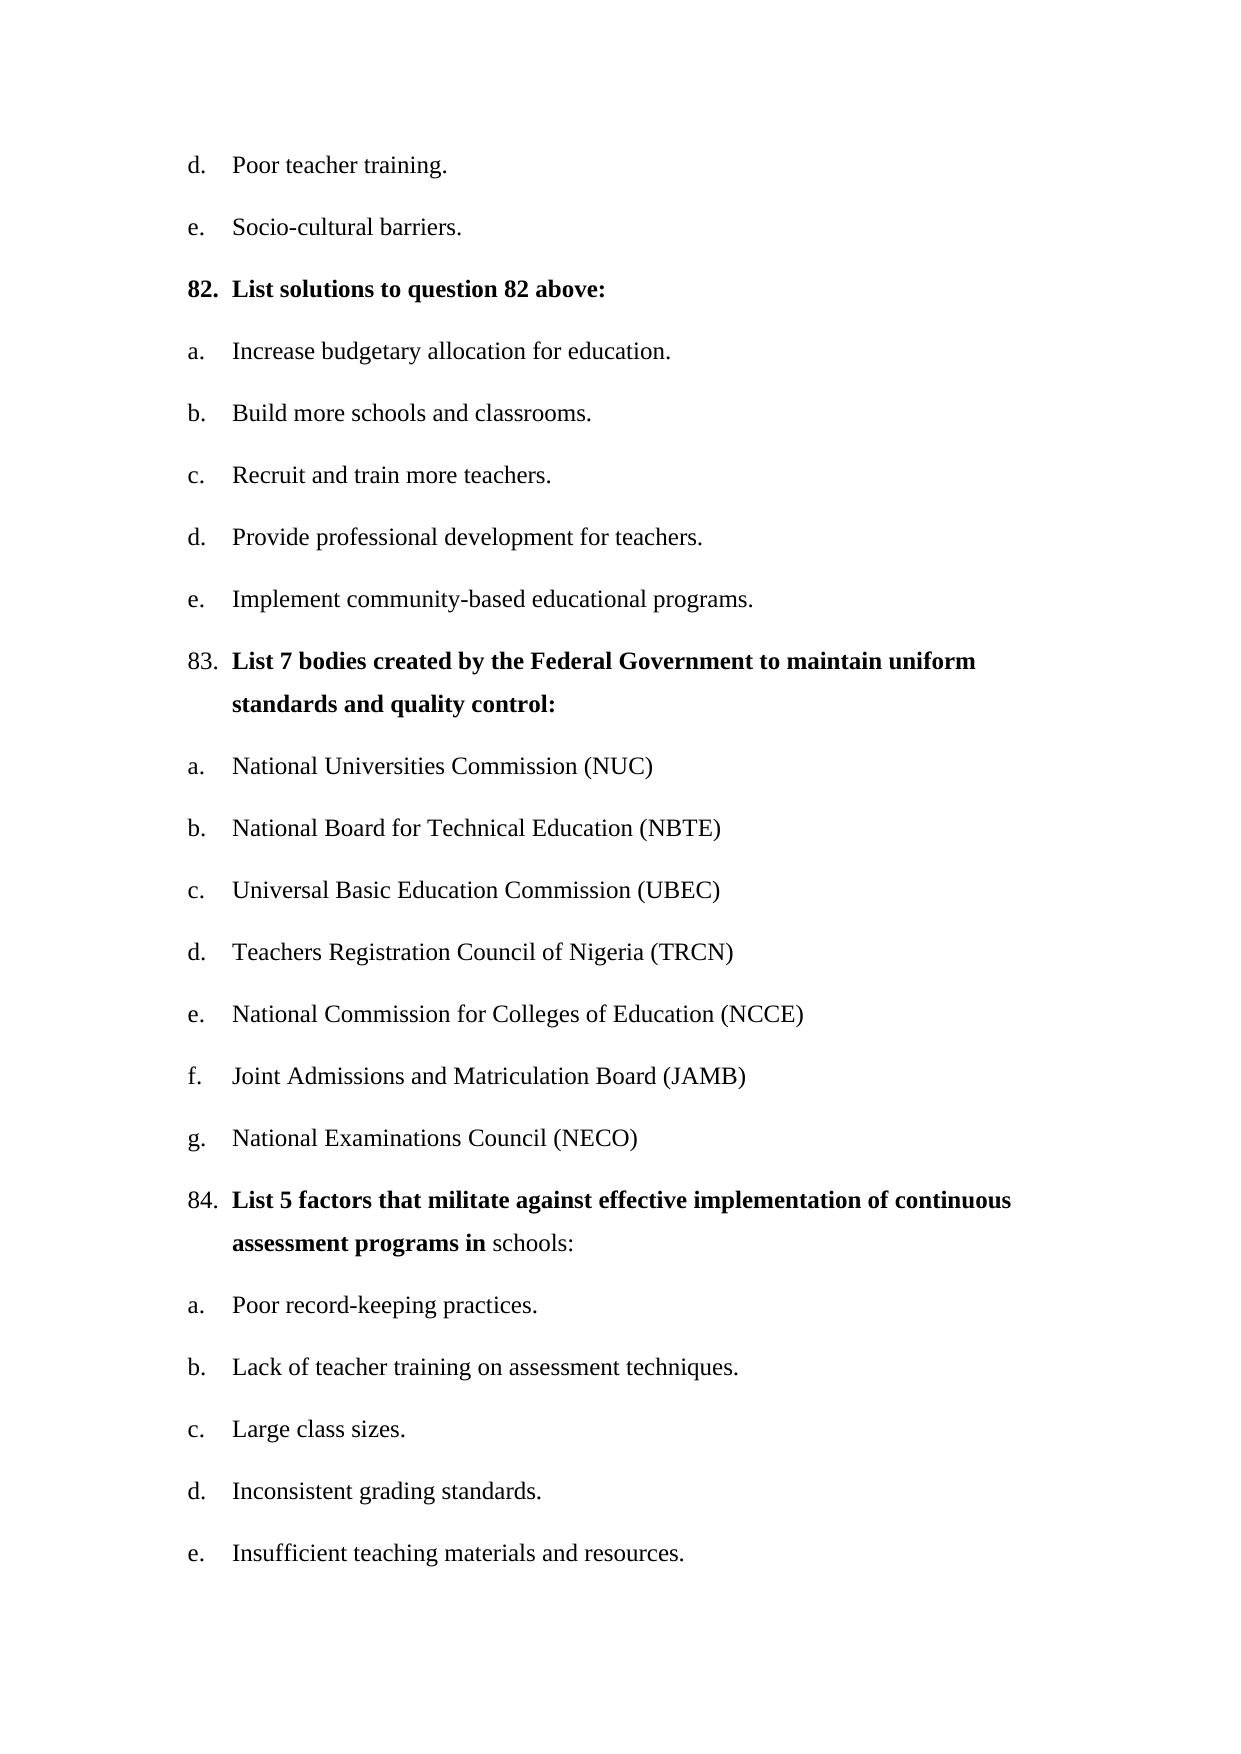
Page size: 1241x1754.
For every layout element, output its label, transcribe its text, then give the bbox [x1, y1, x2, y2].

list National Board for Technical Education (NBTE) [187, 813, 1053, 842]
list Universal Basic Education Commission (UBEC) [187, 875, 1053, 904]
list National Examinations Council (NECO) [187, 1123, 1053, 1152]
list Increase budgetary allocation for education. [187, 336, 1053, 365]
list Joint Admissions and Matriculation Board (JAMB) [187, 1061, 1053, 1089]
list List 5 factors that militate against effective implementation of continuous assessment programs in schools: [187, 1185, 1053, 1257]
list National Commission for Colleges of Education (NCCE) [187, 999, 1053, 1028]
list Provide professional development for teachers. [187, 522, 1053, 551]
list Poor teacher training. [187, 150, 1053, 179]
list Inconsistent grading standards. [187, 1476, 1053, 1504]
list Implement community-based educational programs. [187, 584, 1053, 613]
list Large class sizes. [187, 1414, 1053, 1443]
list List 7 bodies created by the Federal Government to maintain uniform standards and quality control: [187, 646, 1053, 718]
list Poor record-keeping practices. [187, 1290, 1053, 1319]
list Teachers Registration Council of Nigeria (TRCN) [187, 937, 1053, 966]
list National Universities Commission (NUC) [187, 751, 1053, 780]
list Insufficient teaching materials and resources. [187, 1538, 1053, 1567]
list List solutions to question 82 above: [187, 274, 1053, 303]
list Build more schools and classrooms. [187, 398, 1053, 427]
list Lack of teacher training on assessment techniques. [187, 1352, 1053, 1381]
list Socio-cultural barriers. [187, 212, 1053, 241]
list Recruit and train more teachers. [187, 460, 1053, 489]
